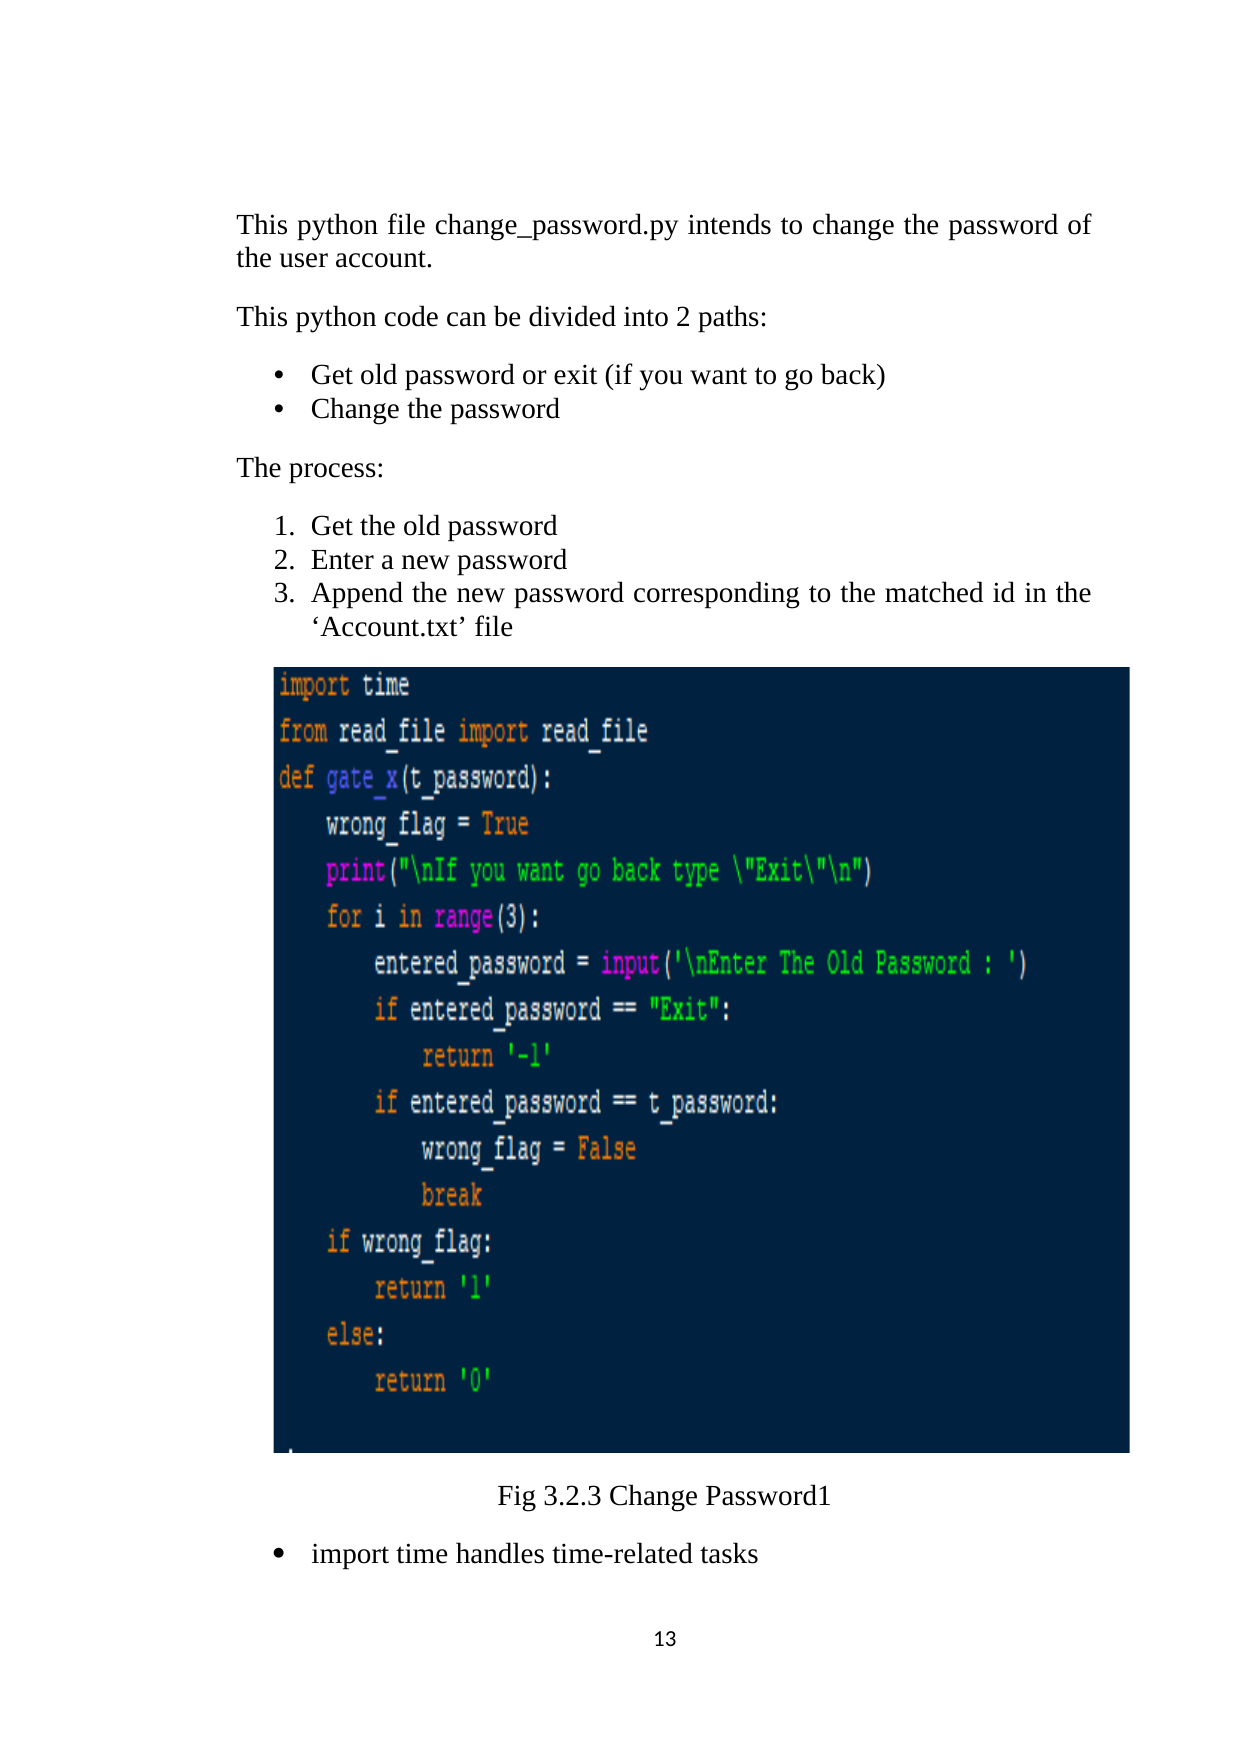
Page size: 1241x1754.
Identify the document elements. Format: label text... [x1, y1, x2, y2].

text The process: [236, 450, 1092, 483]
list Enter a new password [273, 542, 1092, 575]
picture [273, 667, 1130, 1453]
list import time handles time-related tasks [274, 1537, 1092, 1570]
text Fig 3.2.3 Change Password1 [236, 1478, 1092, 1512]
list Get the old password [273, 508, 1092, 542]
list Change the password [273, 391, 1092, 425]
text This python file change_password.py intends to change the password of the user account. [236, 207, 1092, 274]
list Append the new password corresponding to the matched id in the ‘Account.txt’ file [273, 575, 1092, 642]
list Get old password or exit (if you want to go back) [273, 357, 1092, 391]
text This python code can be divided into 2 paths: [236, 299, 1092, 332]
